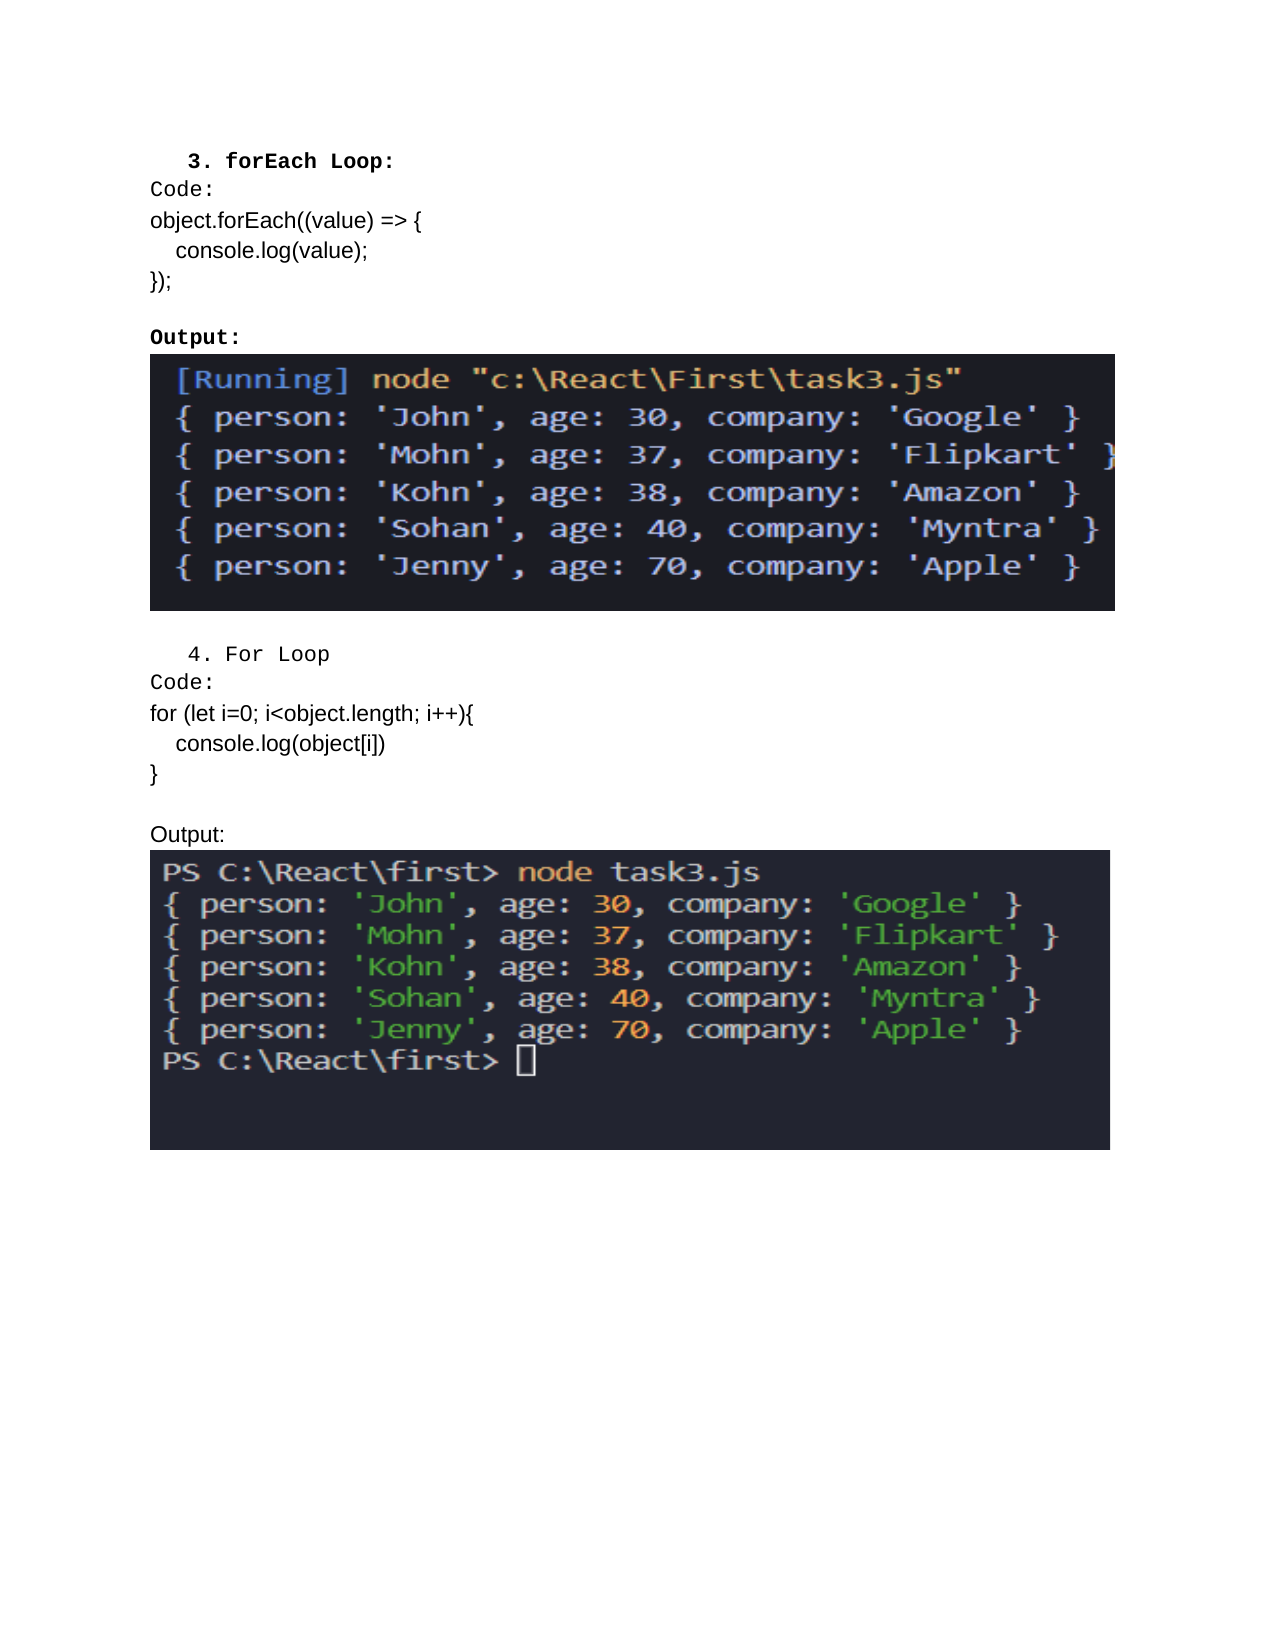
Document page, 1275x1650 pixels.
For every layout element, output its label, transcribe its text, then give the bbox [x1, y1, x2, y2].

text console.log(object[i]) [150, 730, 1125, 756]
text Output: [150, 821, 1125, 847]
text }); [150, 267, 1125, 294]
list For Loop [187, 643, 1125, 668]
text Output: [150, 326, 1125, 351]
text Code: [150, 671, 1125, 696]
list forEach Loop: [187, 150, 1125, 175]
text object.forEach((value) => { [150, 207, 1125, 233]
picture [150, 354, 1115, 611]
text Code: [150, 178, 1125, 203]
text for (let i=0; i<object.length; i++){ [150, 700, 1125, 726]
picture [150, 850, 1111, 1150]
text } [150, 760, 1125, 787]
text console.log(value); [150, 237, 1125, 263]
